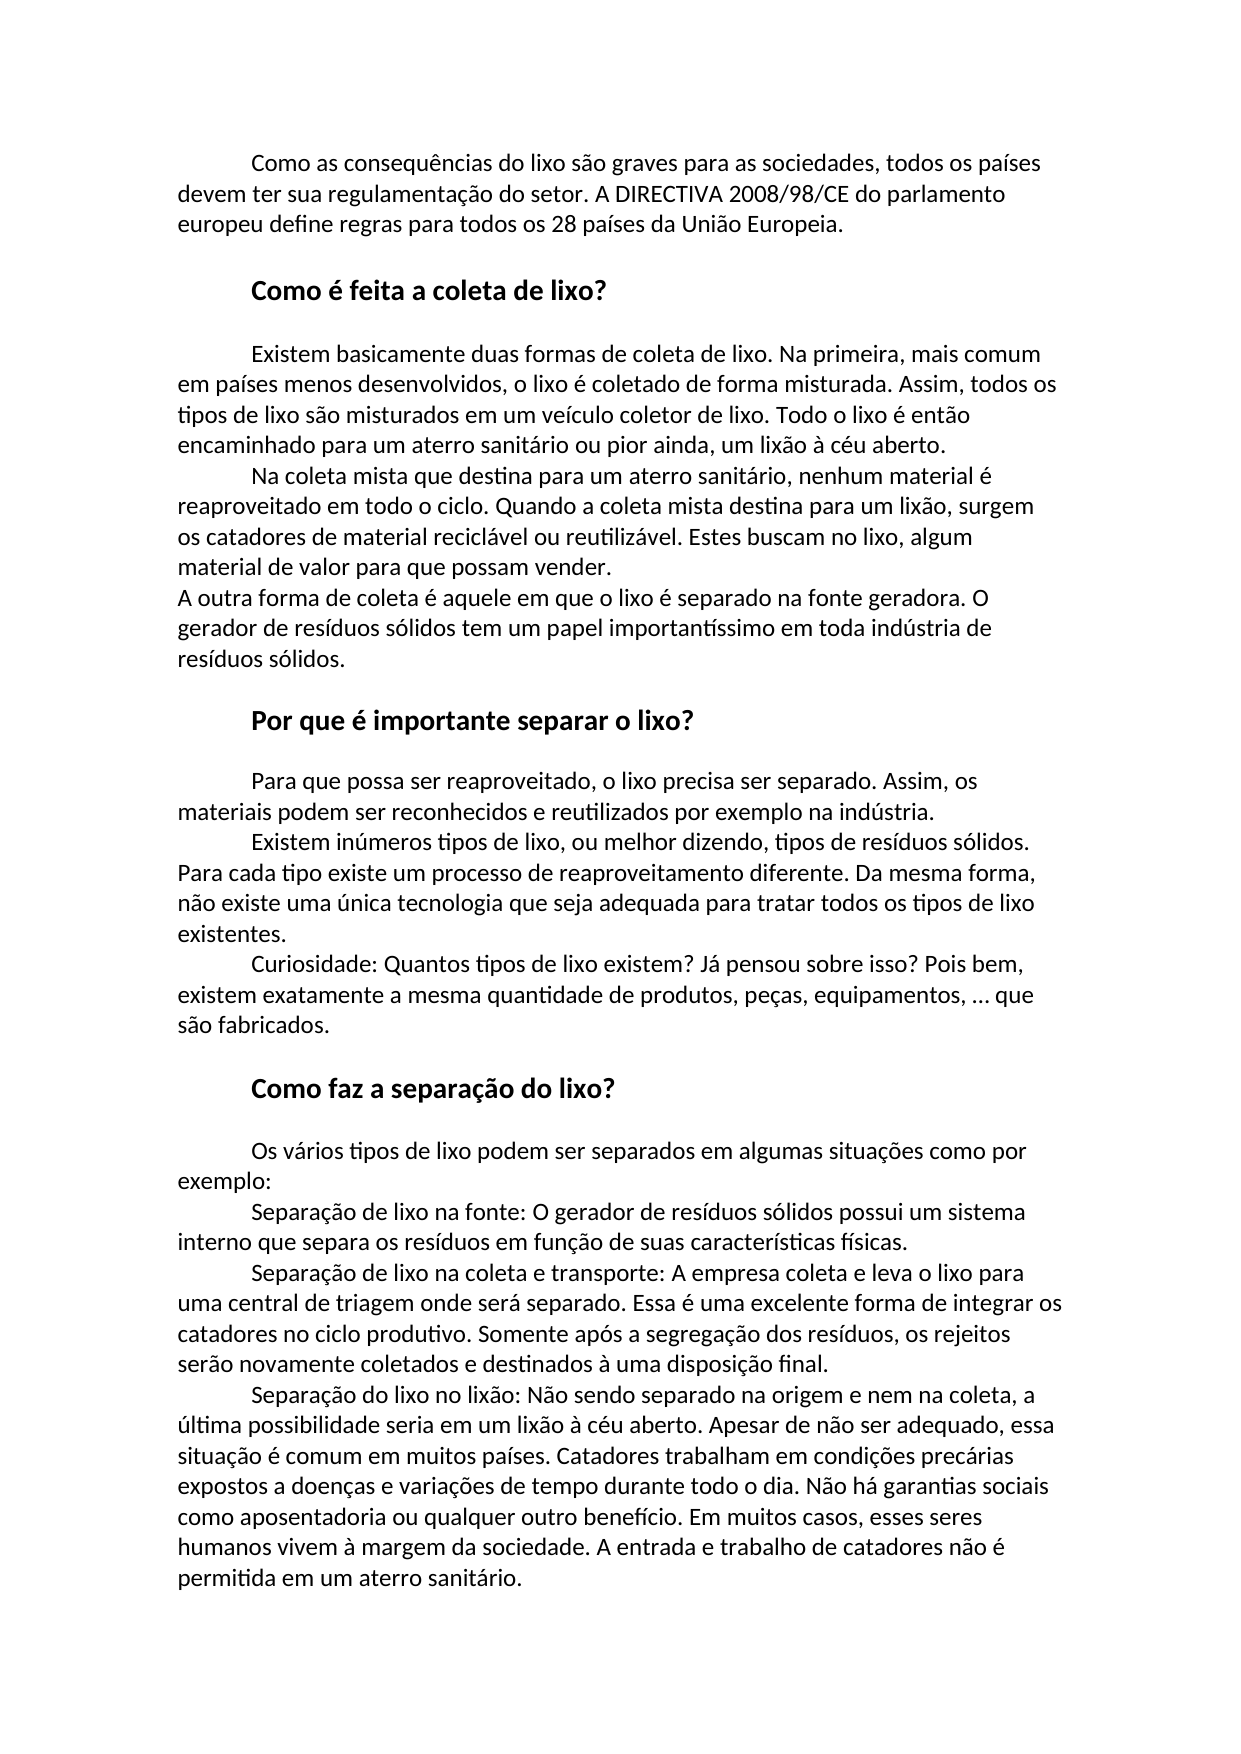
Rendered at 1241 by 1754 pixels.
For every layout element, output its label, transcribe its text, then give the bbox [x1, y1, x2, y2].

text Como faz a separação do lixo? [177, 1070, 1063, 1106]
text Separação do lixo no lixão: Não sendo separado na origem e nem na coleta, a última possibilidade seria em um lixão à céu aberto. Apesar de não ser adequado, essa situação é comum em muitos países. Catadores trabalham em condições precárias expostos a doenças e variações de tempo durante todo o dia. Não há garantias sociais como aposentadoria ou qualquer outro benefício. Em muitos casos, esses seres humanos vivem à margem da sociedade. A entrada e trabalho de catadores não é permitida em um aterro sanitário. [177, 1379, 1063, 1593]
text A outra forma de coleta é aquele em que o lixo é separado na fonte geradora. O gerador de resíduos sólidos tem um papel importantíssimo em toda indústria de resíduos sólidos. [177, 582, 1063, 673]
text Os vários tipos de lixo podem ser separados em algumas situações como por exemplo: [177, 1135, 1063, 1196]
text Por que é importante separar o lixo? [177, 702, 1063, 737]
text Separação de lixo na fonte: O gerador de resíduos sólidos possui um sistema interno que separa os resíduos em função de suas características físicas. [177, 1196, 1063, 1257]
text Separação de lixo na coleta e transporte: A empresa coleta e leva o lixo para uma central de triagem onde será separado. Essa é uma excelente forma de integrar os catadores no ciclo produtivo. Somente após a segregação dos resíduos, os rejeitos serão novamente coletados e destinados à uma disposição final. [177, 1257, 1063, 1379]
text Existem inúmeros tipos de lixo, ou melhor dizendo, tipos de resíduos sólidos. Para cada tipo existe um processo de reaproveitamento diferente. Da mesma forma, não existe uma única tecnologia que seja adequada para tratar todos os tipos de lixo existentes. [177, 826, 1063, 948]
text Para que possa ser reaproveitado, o lixo precisa ser separado. Assim, os materiais podem ser reconhecidos e reutilizados por exemplo na indústria. [177, 765, 1063, 826]
text Como é feita a coleta de lixo? [177, 272, 1063, 307]
text Curiosidade: Quantos tipos de lixo existem? Já pensou sobre isso? Pois bem, existem exatamente a mesma quantidade de produtos, peças, equipamentos, … que são fabricados. [177, 948, 1063, 1040]
text Existem basicamente duas formas de coleta de lixo. Na primeira, mais comum em países menos desenvolvidos, o lixo é coletado de forma misturada. Assim, todos os tipos de lixo são misturados em um veículo coletor de lixo. Todo o lixo é então encaminhado para um aterro sanitário ou pior ainda, um lixão à céu aberto. [177, 338, 1063, 460]
text Como as consequências do lixo são graves para as sociedades, todos os países devem ter sua regulamentação do setor. A DIRECTIVA 2008/98/CE do parlamento europeu define regras para todos os 28 países da União Europeia. [177, 148, 1063, 239]
text Na coleta mista que destina para um aterro sanitário, nenhum material é reaproveitado em todo o ciclo. Quando a coleta mista destina para um lixão, surgem os catadores de material reciclável ou reutilizável. Estes buscam no lixo, algum material de valor para que possam vender. [177, 460, 1063, 582]
